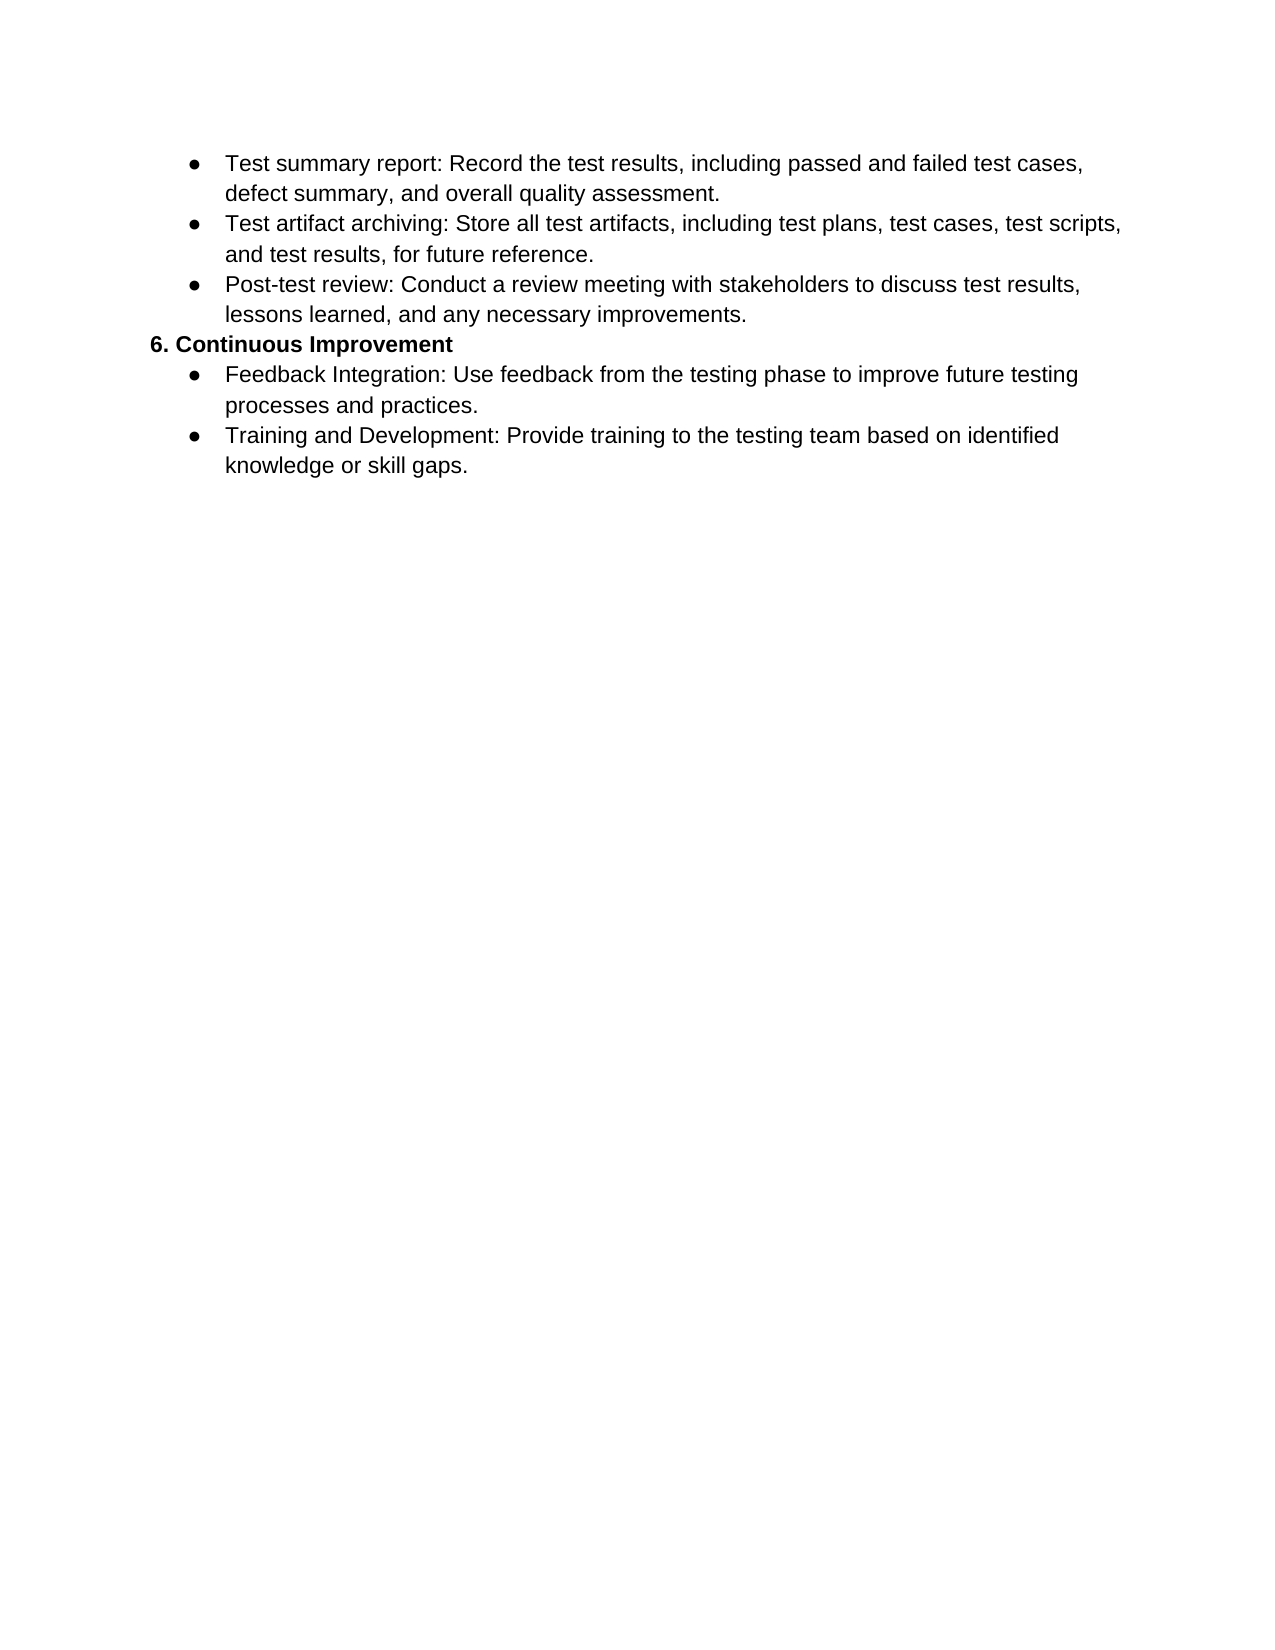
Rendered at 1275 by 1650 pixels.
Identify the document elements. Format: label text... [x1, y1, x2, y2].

list Post-test review: Conduct a review meeting with stakeholders to discuss test results, lessons learned, and any necessary improvements. [187, 271, 1125, 327]
list Test summary report: Record the test results, including passed and failed test cases, defect summary, and overall quality assessment. [187, 150, 1125, 207]
list Test artifact archiving: Store all test artifacts, including test plans, test cases, test scripts, and test results, for future reference. [187, 210, 1125, 267]
text 6. Continuous Improvement [150, 331, 1125, 358]
list Feedback Integration: Use feedback from the testing phase to improve future testing processes and practices. [187, 361, 1125, 418]
list Training and Development: Provide training to the testing team based on identified knowledge or skill gaps. [187, 422, 1125, 478]
